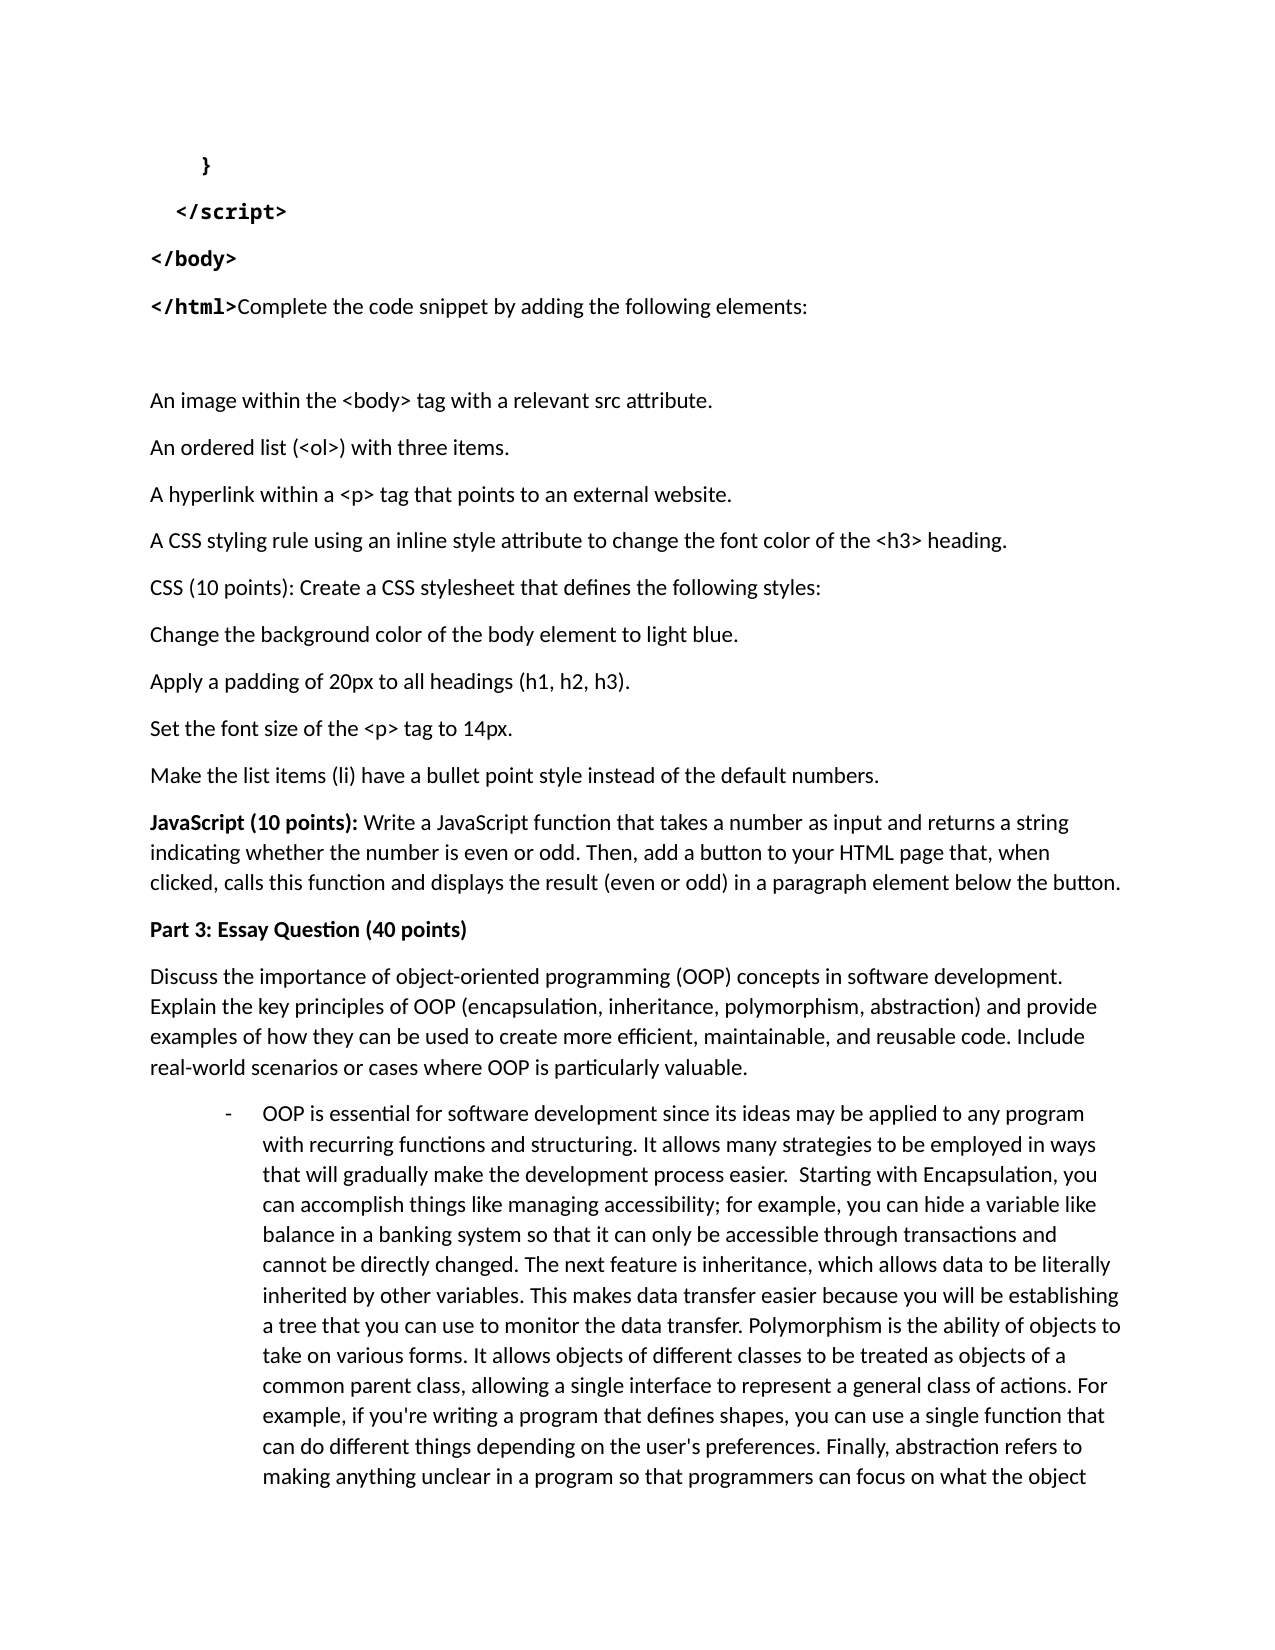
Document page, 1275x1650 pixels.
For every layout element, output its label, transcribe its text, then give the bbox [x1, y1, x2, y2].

text Set the font size of the <p> tag to 14px. [150, 714, 1125, 742]
text A hyperlink within a <p> tag that points to an external website. [150, 480, 1125, 508]
text </html>Complete the code snippet by adding the following elements: [150, 292, 1125, 320]
text Change the background color of the body element to light blue. [150, 620, 1125, 648]
text </body> [150, 244, 1125, 273]
text JavaScript (10 points): Write a JavaScript function that takes a number as input and returns a string indicating whether the number is even or odd. Then, add a button to your HTML page that, when clicked, calls this function and displays the result (even or odd) in a paragraph element below the button. [150, 808, 1125, 896]
text </script> [150, 197, 1125, 226]
text Discuss the importance of object-oriented programming (OOP) concepts in software development. Explain the key principles of OOP (encapsulation, inheritance, polymorphism, abstraction) and provide examples of how they can be used to create more efficient, maintainable, and reusable code. Include real-world scenarios or cases where OOP is particularly valuable. [150, 962, 1125, 1081]
text Part 3: Essay Question (40 points) [150, 915, 1125, 943]
text An image within the <body> tag with a relevant src attribute. [150, 386, 1125, 414]
text } [150, 150, 1125, 178]
text A CSS styling rule using an inline style attribute to change the font color of the <h3> heading. [150, 527, 1125, 555]
text CSS (10 points): Create a CSS stylesheet that defines the following styles: [150, 573, 1125, 602]
text An ordered list (<ol>) with three items. [150, 433, 1125, 461]
text Make the list items (li) have a bullet point style instead of the default numbers. [150, 761, 1125, 789]
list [225, 1099, 1125, 1490]
text Apply a padding of 20px to all headings (h1, h2, h3). [150, 667, 1125, 695]
